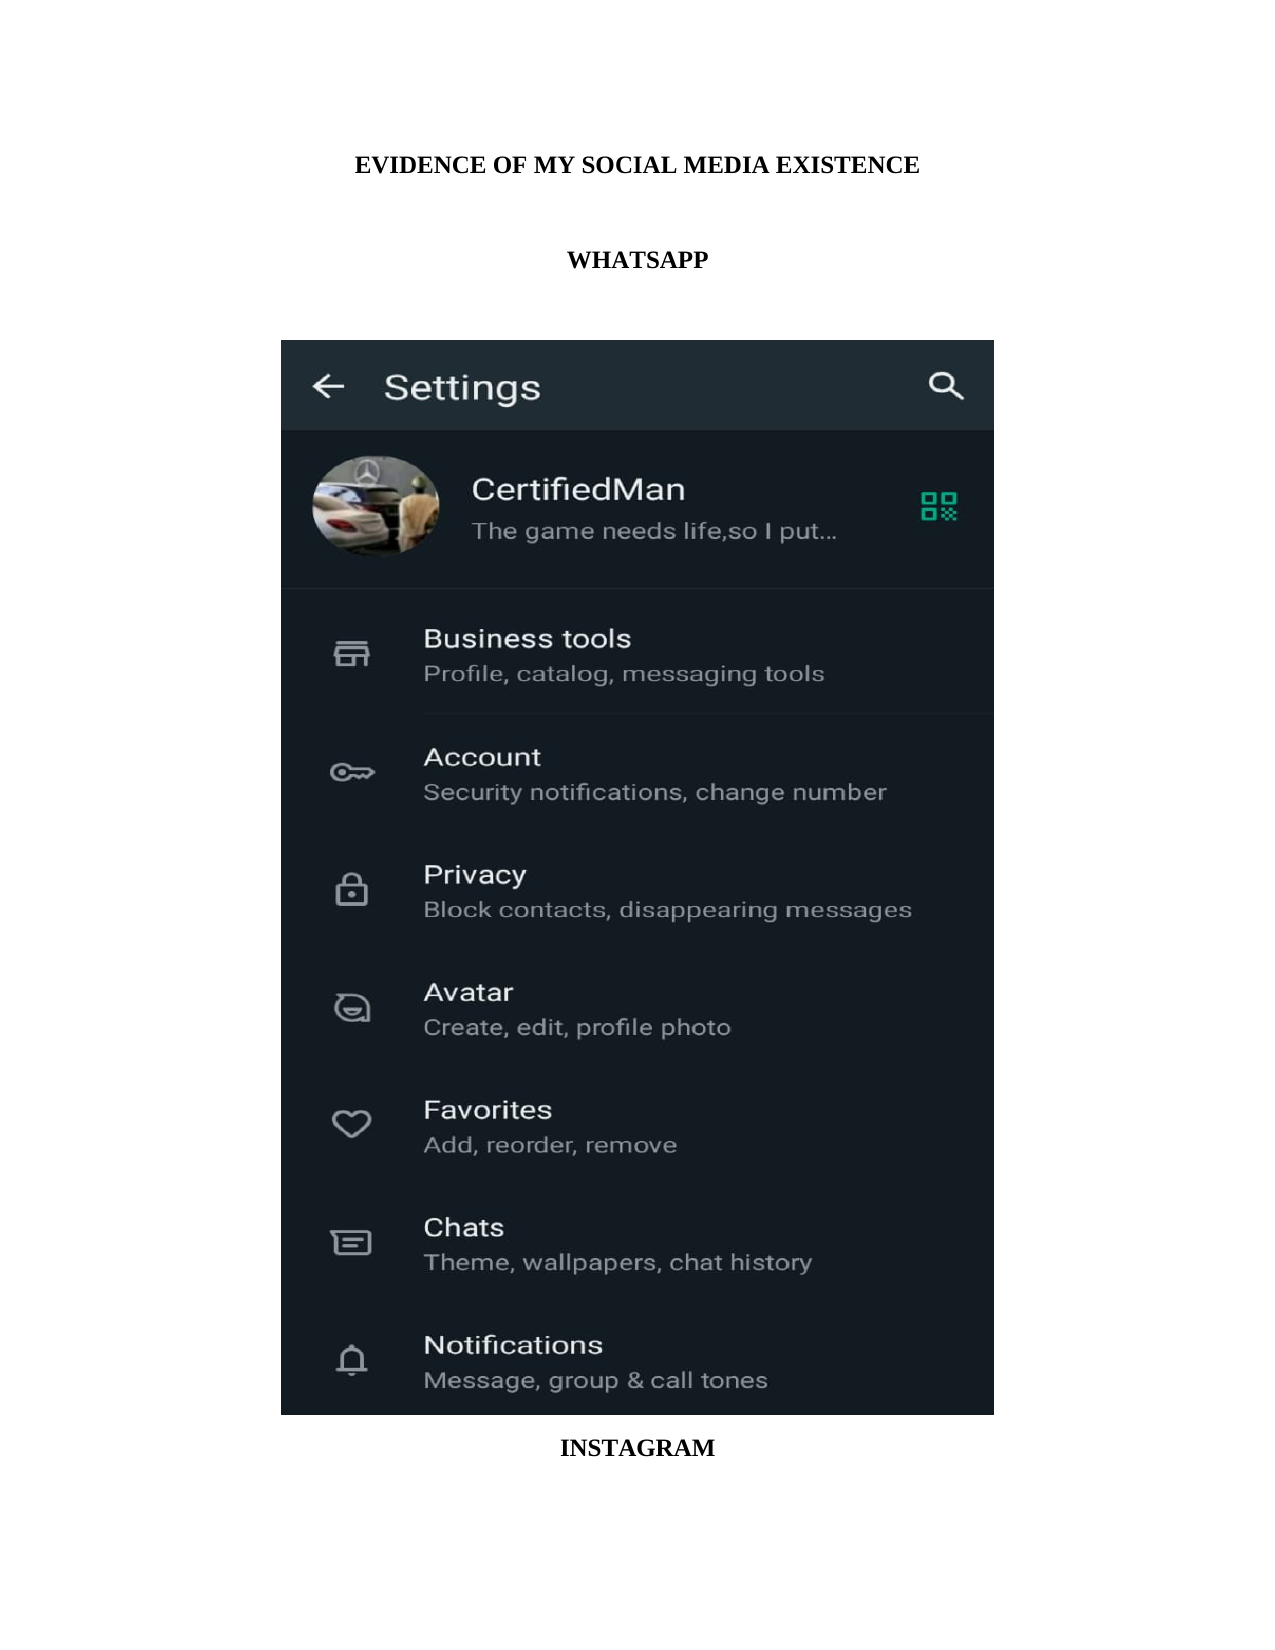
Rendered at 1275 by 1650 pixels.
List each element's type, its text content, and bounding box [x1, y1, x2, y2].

text WHATSAPP [150, 245, 1125, 274]
picture [281, 340, 994, 1415]
text EVIDENCE OF MY SOCIAL MEDIA EXISTENCE [150, 150, 1125, 179]
text INSTAGRAM [150, 1433, 1125, 1462]
